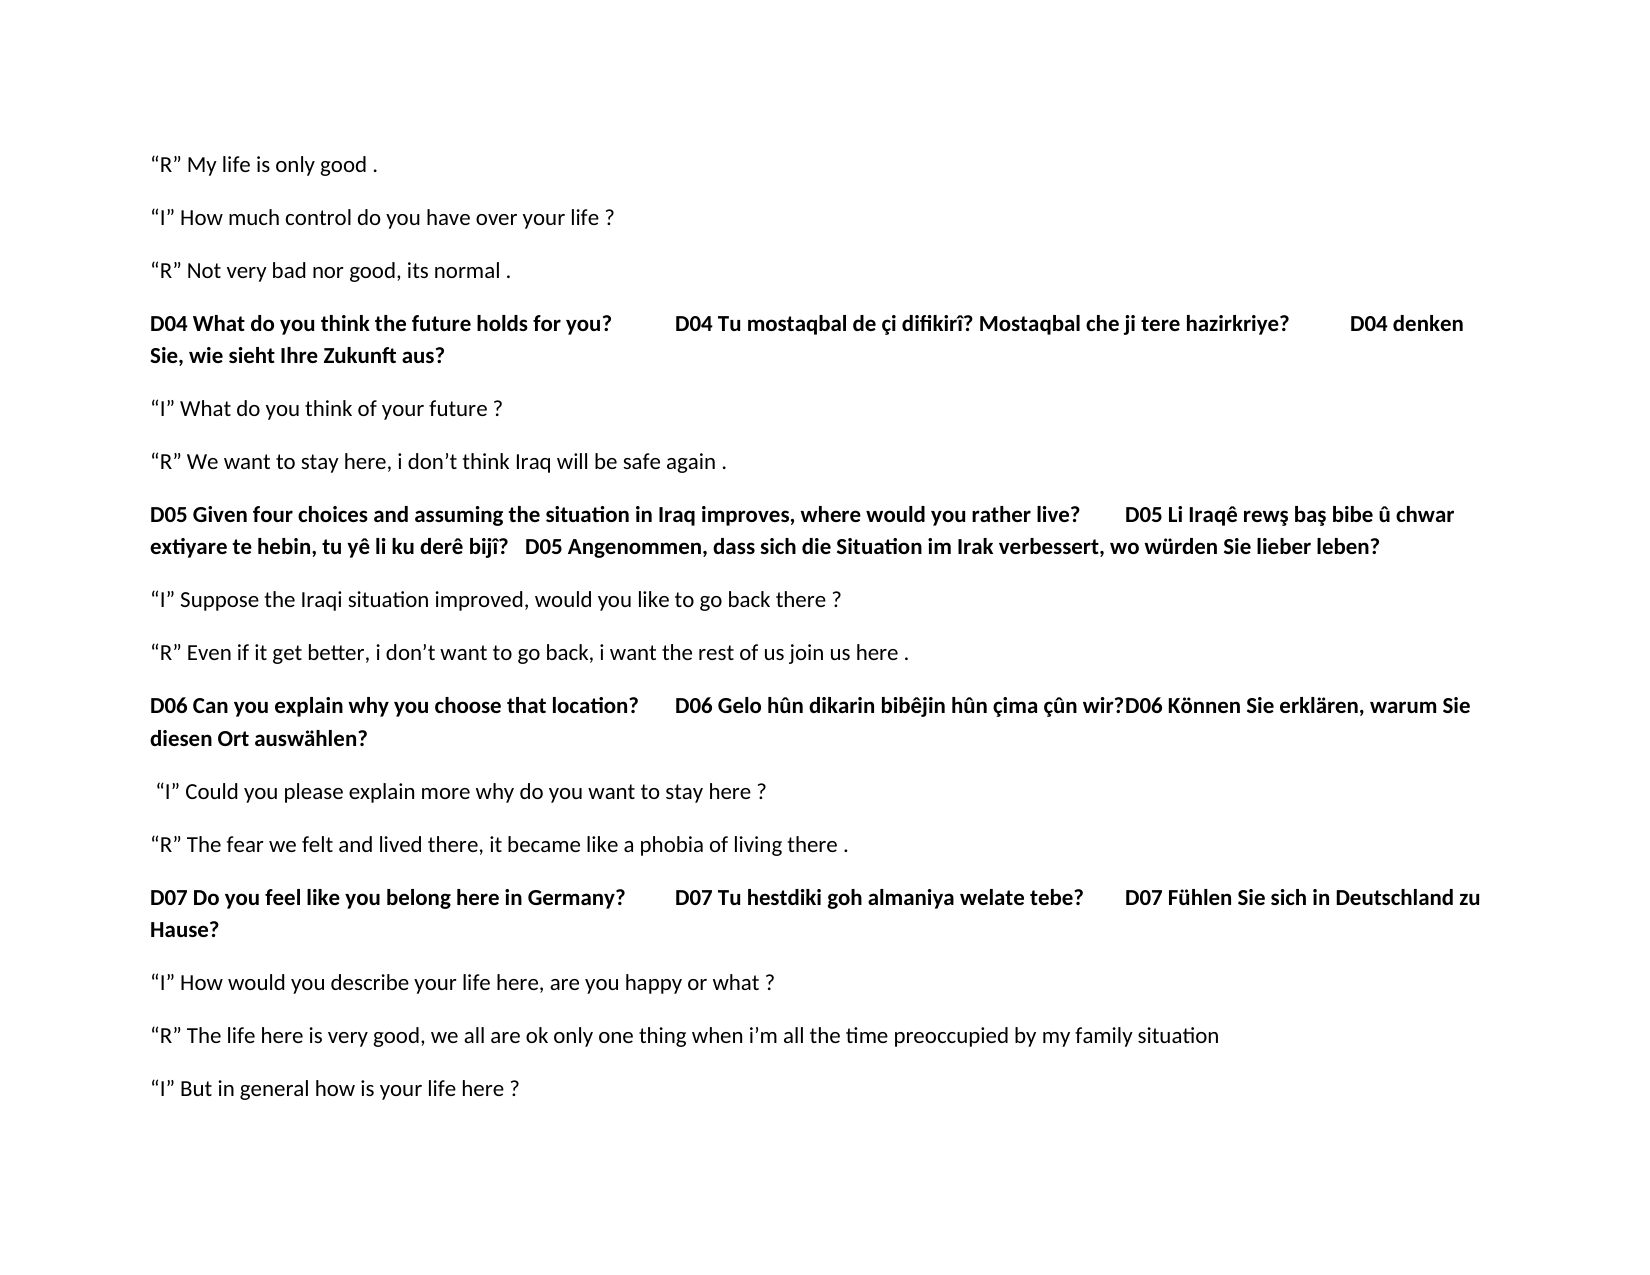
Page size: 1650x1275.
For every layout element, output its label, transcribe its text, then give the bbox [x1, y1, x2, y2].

text “I” Suppose the Iraqi situation improved, would you like to go back there ? [150, 586, 1500, 613]
text “R” My life is only good . [150, 150, 1500, 178]
text “I” What do you think of your future ? [150, 394, 1500, 422]
text “R” The life here is very good, we all are ok only one thing when i’m all the time preoccupied by my family situation [150, 1021, 1500, 1049]
text D04 What do you think the future holds for you? D04 Tu mostaqbal de çi difikirî? Mostaqbal che ji tere hazirkriye? D04 denken Sie, wie sieht Ihre Zukunft aus? [150, 309, 1500, 369]
text “I” How much control do you have over your life ? [150, 203, 1500, 231]
text D07 Do you feel like you belong here in Germany? D07 Tu hestdiki goh almaniya welate tebe? D07 Fühlen Sie sich in Deutschland zu Hause? [150, 883, 1500, 943]
text “R” We want to stay here, i don’t think Iraq will be safe again . [150, 447, 1500, 475]
text “I” How would you describe your life here, are you happy or what ? [150, 968, 1500, 996]
text D06 Can you explain why you choose that location? D06 Gelo hûn dikarin bibêjin hûn çima çûn wir? D06 Können Sie erklären, warum Sie diesen Ort auswählen? [150, 692, 1500, 752]
text “R” Not very bad nor good, its normal . [150, 256, 1500, 284]
text “I” But in general how is your life here ? [150, 1074, 1500, 1102]
text D05 Given four choices and assuming the situation in Iraq improves, where would you rather live? D05 Li Iraqê rewş baş bibe û chwar extiyare te hebin, tu yê li ku derê bijî? D05 Angenommen, dass sich die Situation im Irak verbessert, wo würden Sie lieber leben? [150, 500, 1500, 561]
text “I” Could you please explain more why do you want to stay here ? [150, 777, 1500, 805]
text “R” The fear we felt and lived there, it became like a phobia of living there . [150, 830, 1500, 858]
text “R” Even if it get better, i don’t want to go back, i want the rest of us join us here . [150, 638, 1500, 667]
